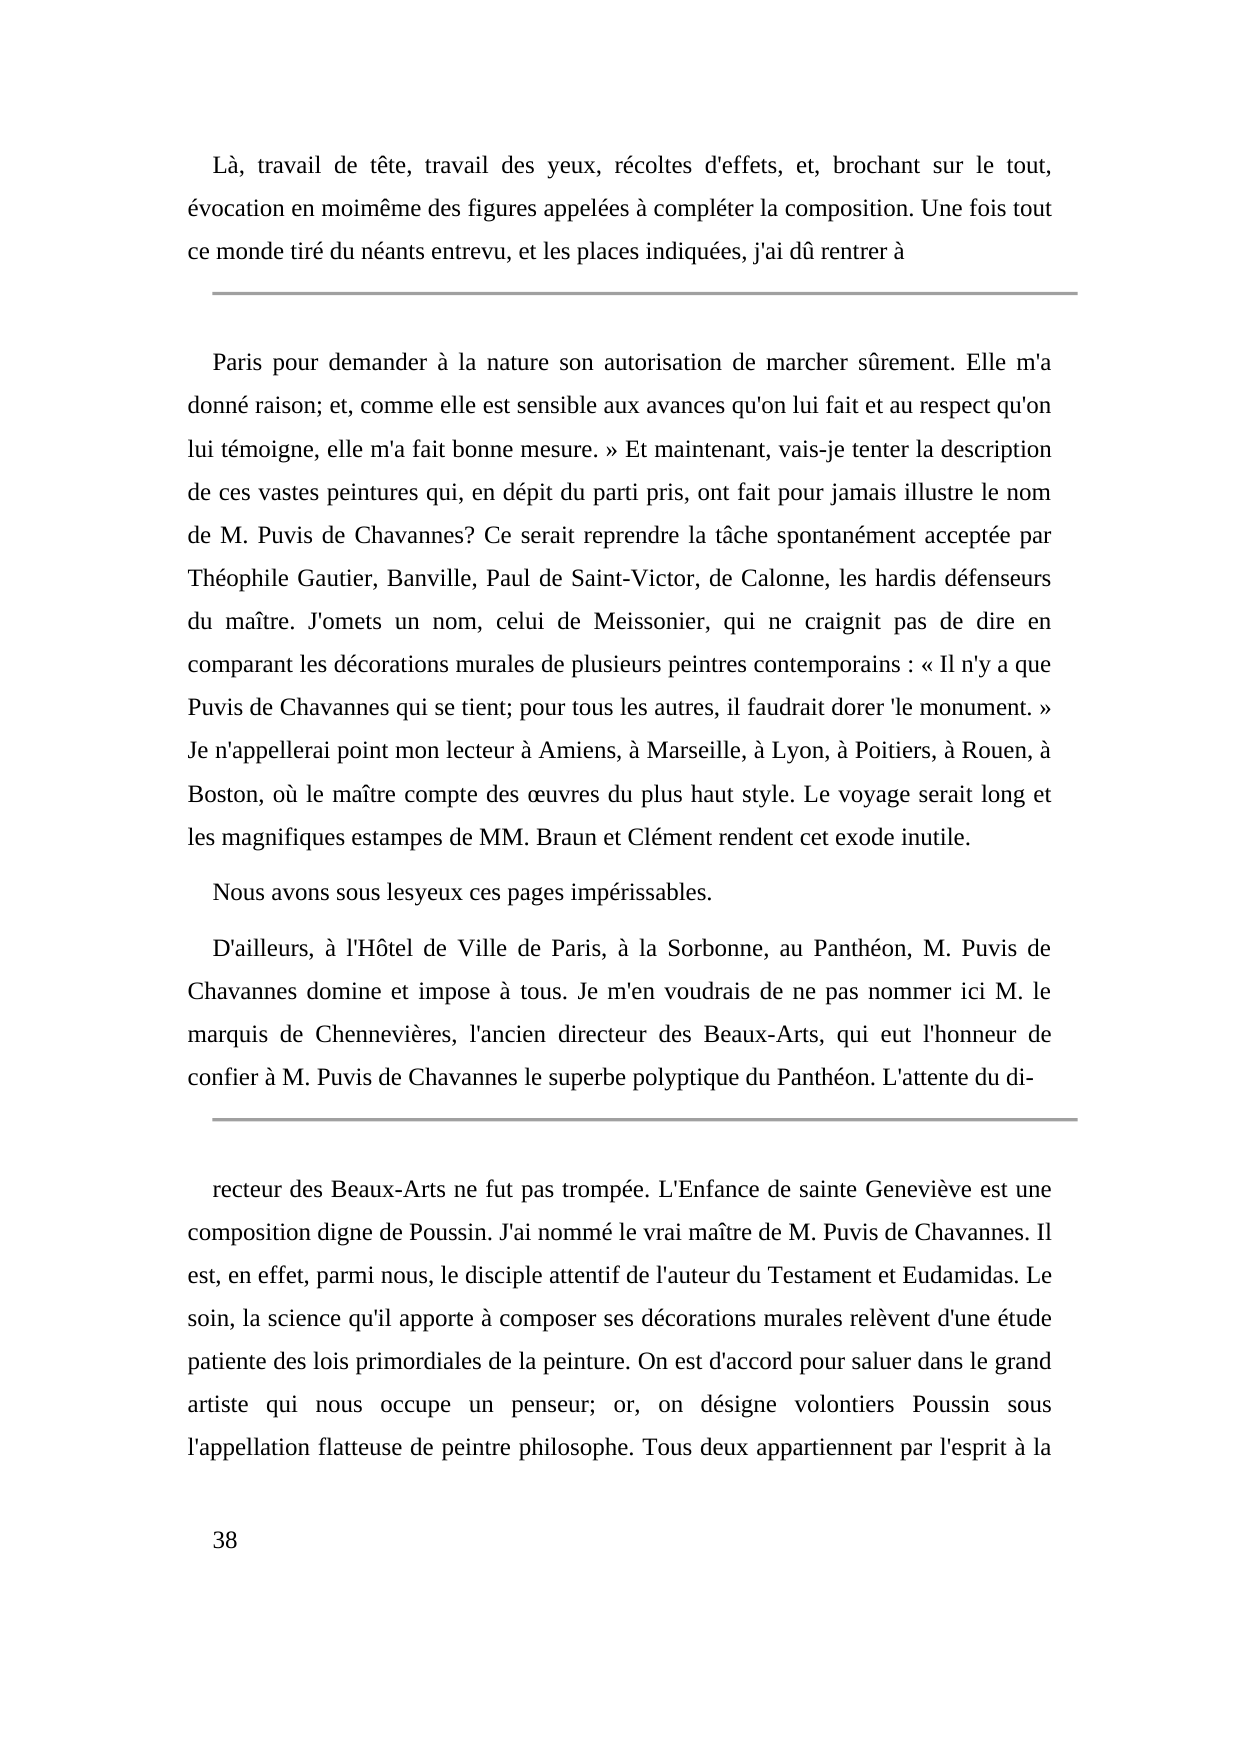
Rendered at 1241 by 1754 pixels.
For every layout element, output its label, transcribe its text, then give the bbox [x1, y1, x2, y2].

text Paris pour demander à la nature son autorisation de marcher sûrement. Elle m'a donné raison; et, comme elle est sensible aux avances qu'on lui fait et au respect qu'on lui témoigne, elle m'a fait bonne mesure. » Et maintenant, vais-je tenter la description de ces vastes peintures qui, en dépit du parti pris, ont fait pour jamais illustre le nom de M. Puvis de Chavannes? Ce serait reprendre la tâche spontanément acceptée par Théophile Gautier, Banville, Paul de Saint-Victor, de Calonne, les hardis défenseurs du maître. J'omets un nom, celui de Meissonier, qui ne craignit pas de dire en comparant les décorations murales de plusieurs peintres contemporains : « Il n'y a que Puvis de Chavannes qui se tient; pour tous les autres, il faudrait dorer 'le monument. » Je n'appellerai point mon lecteur à Amiens, à Marseille, à Lyon, à Poitiers, à Rouen, à Boston, où le maître compte des œuvres du plus haut style. Le voyage serait long et les magnifiques estampes de MM. Braun et Clément rendent cet exode inutile. [187, 347, 1053, 851]
text Nous avons sous lesyeux ces pages impérissables. [187, 877, 1053, 906]
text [187, 1174, 1053, 1461]
text D'ailleurs, à l'Hôtel de Ville de Paris, à la Sorbonne, au Panthéon, M. Puvis de Chavannes domine et impose à tous. Je m'en voudrais de ne pas nommer ici M. le marquis de Chennevières, l'ancien directeur des Beaux-Arts, qui eut l'honneur de confier à M. Puvis de Chavannes le superbe polyptique du Panthéon. L'attente du di- [187, 933, 1053, 1091]
text Là, travail de tête, travail des yeux, récoltes d'effets, et, brochant sur le tout, évocation en moimême des figures appelées à compléter la composition. Une fois tout ce monde tiré du néants entrevu, et les places indiquées, j'ai dû rentrer à [187, 150, 1053, 265]
